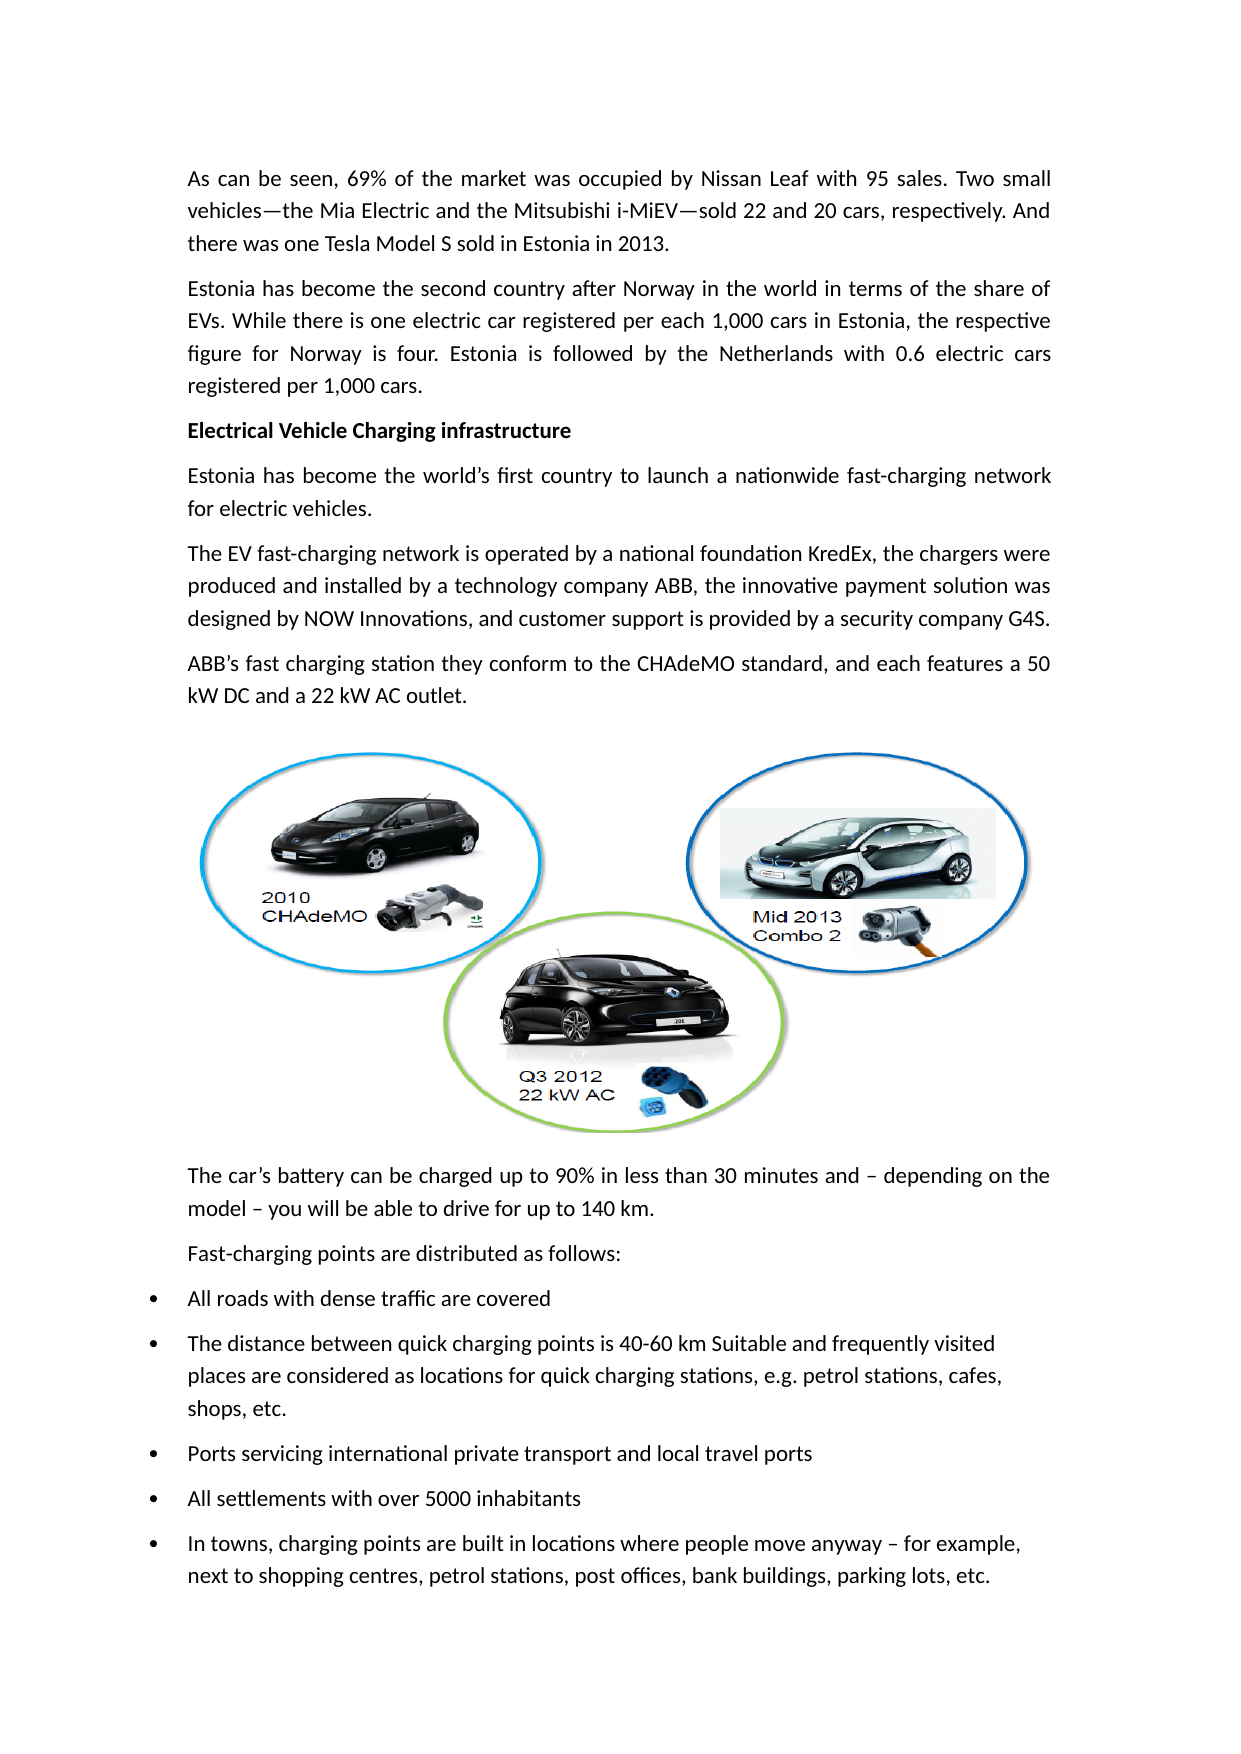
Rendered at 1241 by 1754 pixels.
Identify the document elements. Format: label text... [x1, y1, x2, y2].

text The EV fast-charging network is operated by a national foundation KredEx, the chargers were produced and installed by a technology company ABB, the innovative payment solution was designed by NOW Innovations, and customer support is provided by a security company G4S. [187, 537, 1053, 634]
text ABB’s fast charging station they conform to the CHAdeMO standard, and each features a 50 kW DC and a 22 kW AC outlet. [187, 647, 1053, 712]
list All settlements with over 5000 inhabitants [150, 1482, 1053, 1514]
text As can be seen, 69% of the market was occupied by Nissan Leaf with 95 sales. Two small vehicles—the Mia Electric and the Mitsubishi i-MiEV—sold 22 and 20 cars, respectively. And there was one Tesla Model S sold in Estonia in 2013. [187, 162, 1053, 259]
text Fast-charging points are distributed as follows: [187, 1237, 1053, 1269]
list In towns, charging points are built in locations where people move anyway – for example, next to shopping centres, petrol stations, post offices, bank buildings, parking lots, etc. [150, 1527, 1053, 1592]
list All roads with dense traffic are covered [150, 1282, 1053, 1314]
text Electrical Vehicle Charging infrastructure [187, 414, 1053, 447]
text Estonia has become the second country after Norway in the world in terms of the share of EVs. While there is one electric car registered per each 1,000 cars in Estonia, the respective figure for Norway is four. Estonia is followed by the Netherlands with 0.6 electric cars registered per 1,000 cars. [187, 272, 1053, 402]
list Ports servicing international private transport and local travel ports [150, 1437, 1053, 1469]
picture [187, 724, 1054, 1133]
text Estonia has become the world’s first country to launch a nationwide fast-charging network for electric vehicles. [187, 459, 1053, 524]
list The distance between quick charging points is 40-60 km Suitable and frequently visited places are considered as locations for quick charging stations, e.g. petrol stations, cafes, shops, etc. [150, 1327, 1053, 1424]
text The car’s battery can be charged up to 90% in less than 30 minutes and – depending on the model – you will be able to drive for up to 140 km. [187, 1159, 1053, 1224]
